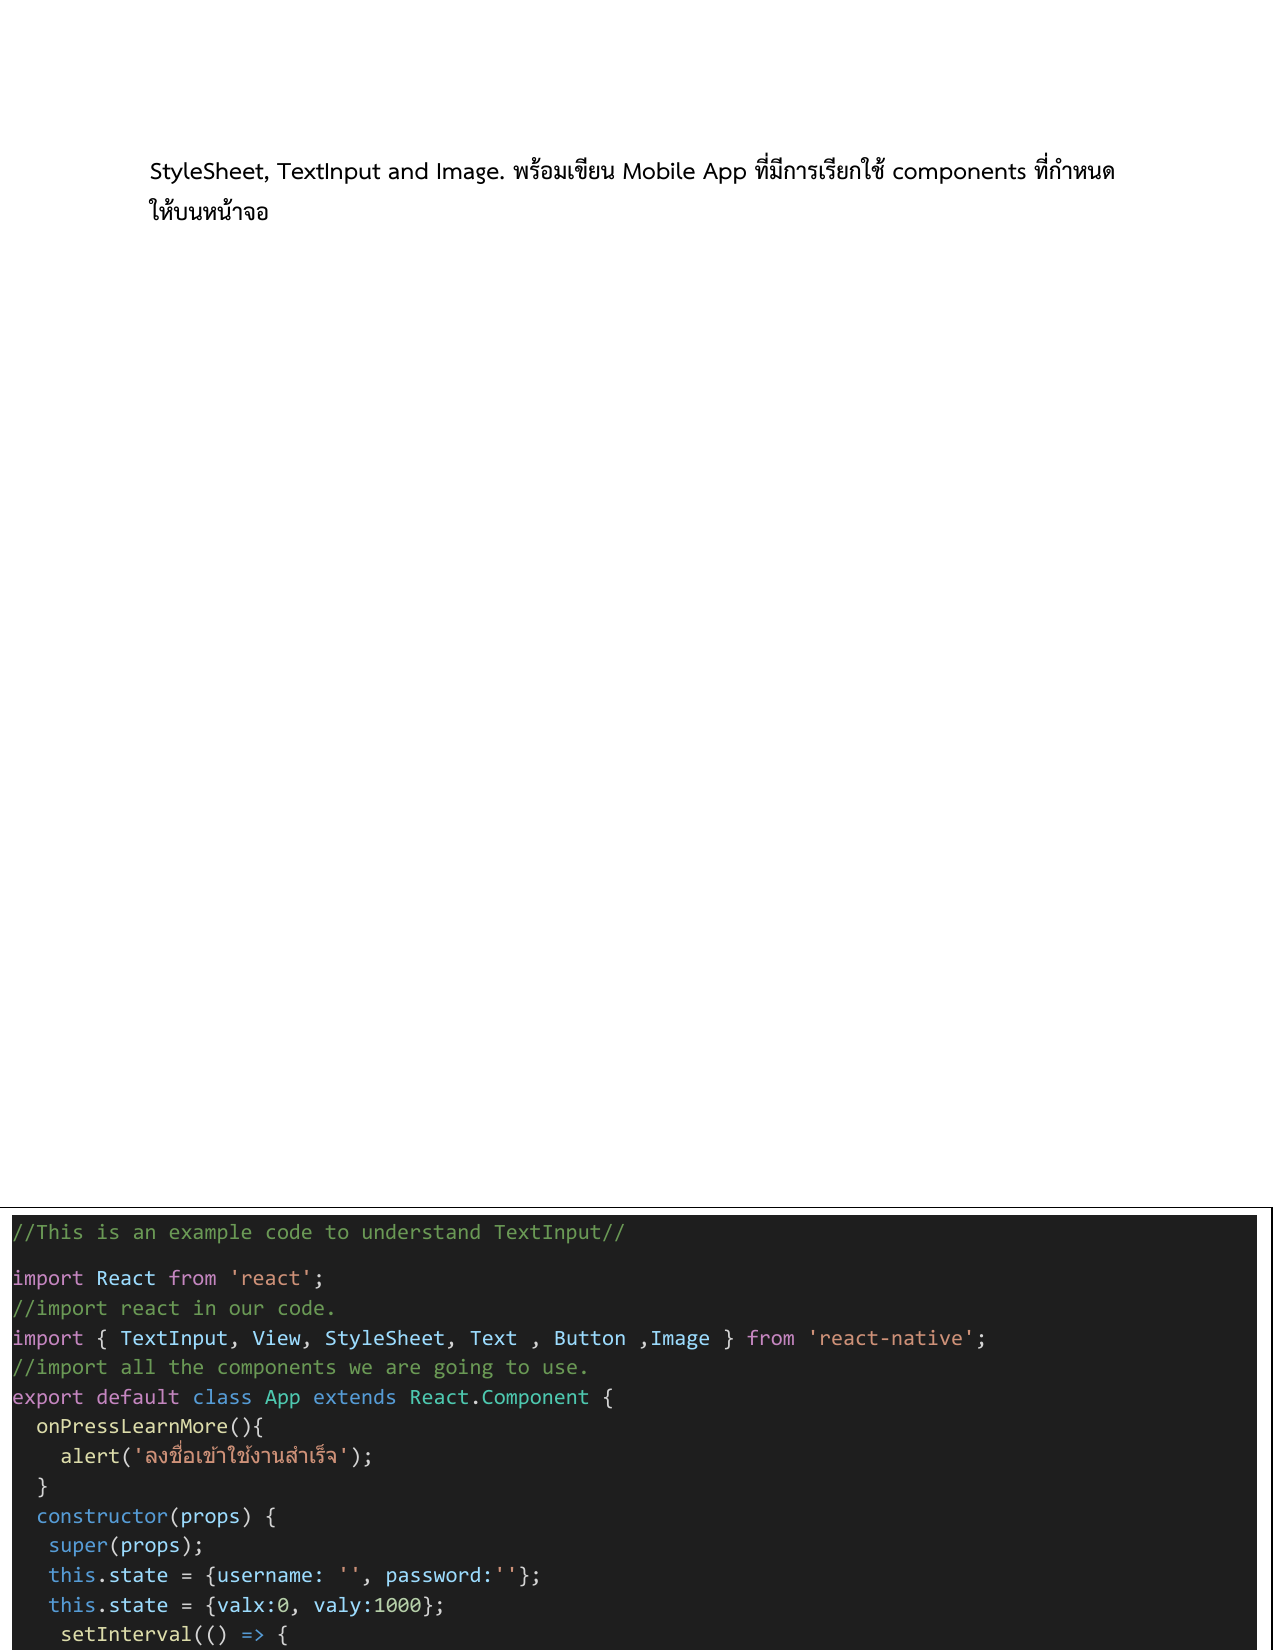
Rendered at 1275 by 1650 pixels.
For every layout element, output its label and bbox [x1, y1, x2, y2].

text [150, 150, 1125, 228]
